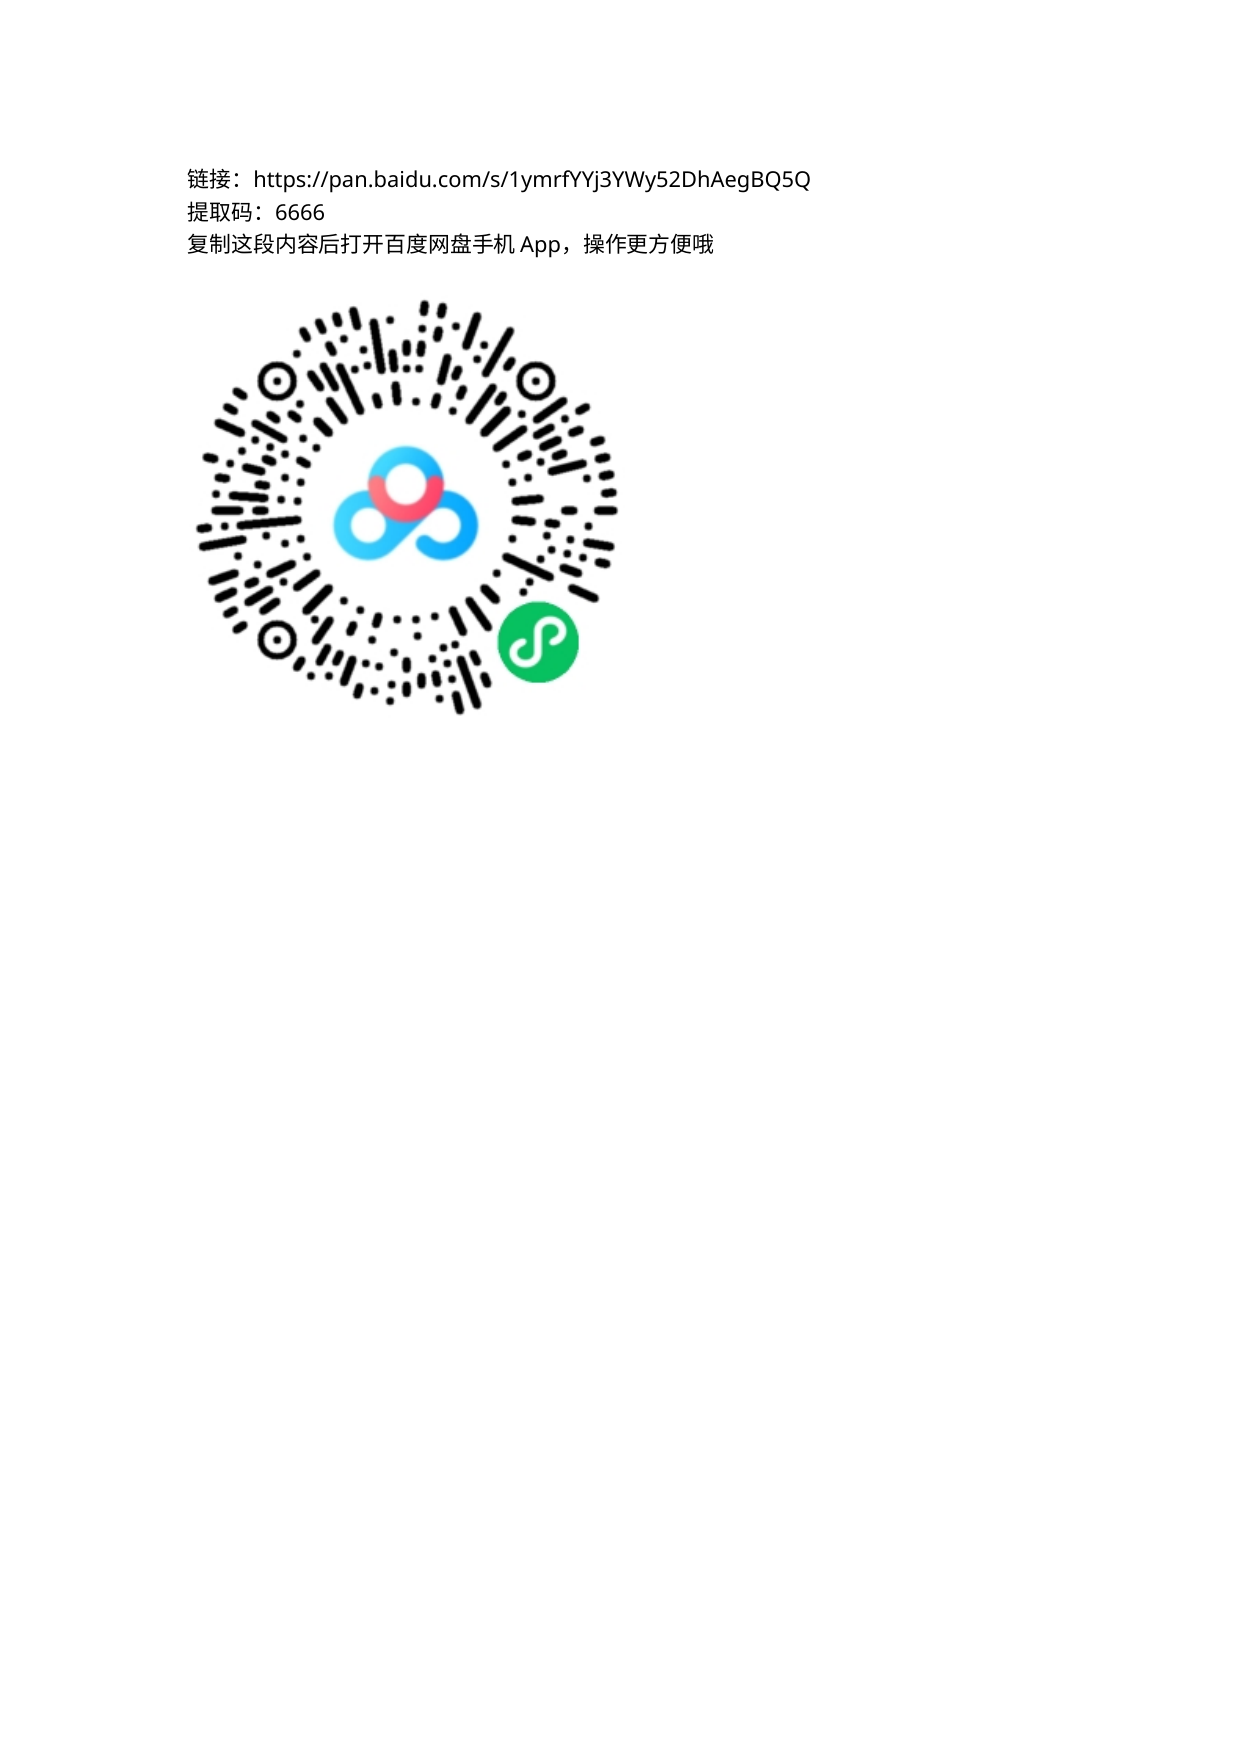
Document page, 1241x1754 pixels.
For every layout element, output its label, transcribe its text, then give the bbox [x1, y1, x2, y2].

text 复制这段内容后打开百度网盘手机App，操作更方便哦 [187, 227, 1053, 259]
text 提取码：6666 [187, 194, 1053, 227]
text 链接：https://pan.baidu.com/s/1ymrfYYj3YWy52DhAegBQ5Q [187, 162, 1053, 194]
picture [187, 292, 625, 730]
